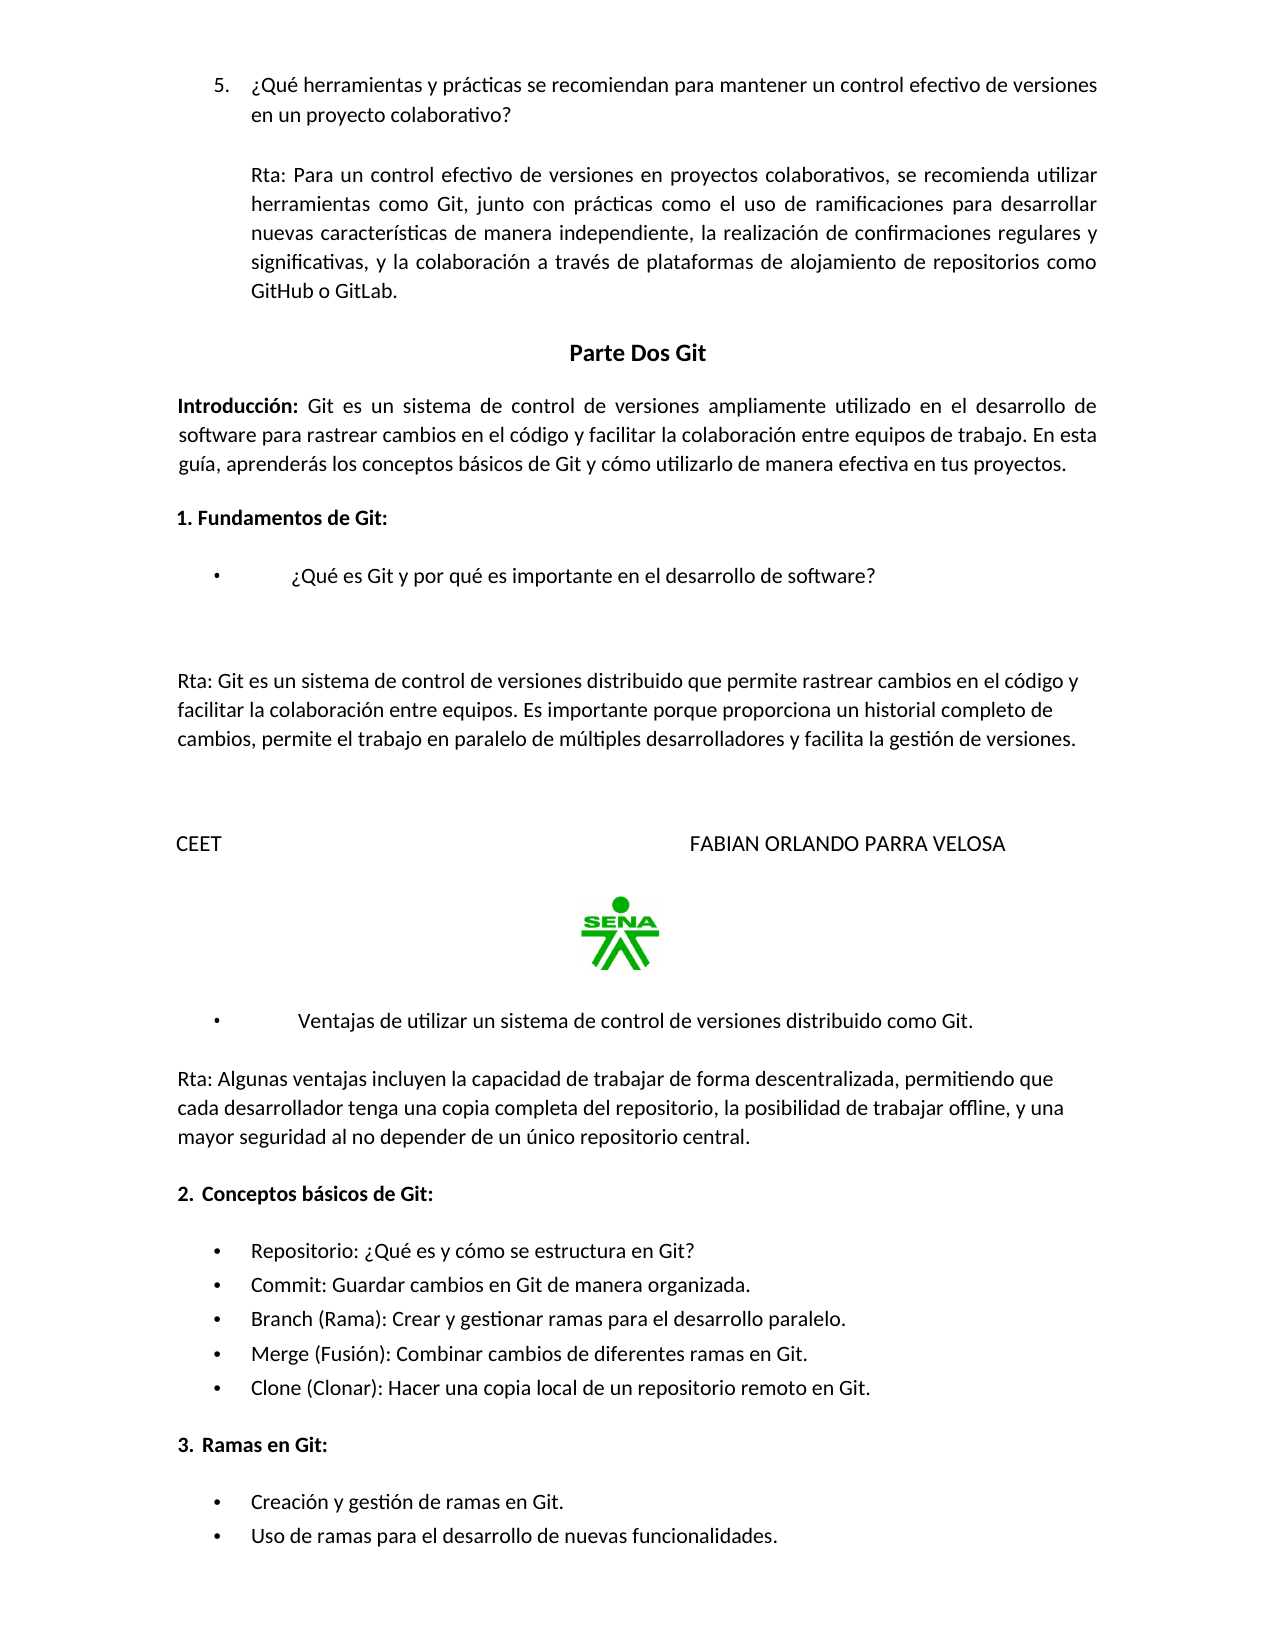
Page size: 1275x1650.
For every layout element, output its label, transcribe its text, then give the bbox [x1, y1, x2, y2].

subtitle Parte Dos Git [177, 338, 1098, 368]
text • Ventajas de utilizar un sistema de control de versiones distribuido como Git. [177, 1006, 1098, 1035]
list Commit: Guardar cambios en Git de manera organizada. [213, 1271, 1098, 1298]
picture [581, 896, 660, 970]
text • ¿Qué es Git y por qué es importante en el desarrollo de software? [177, 561, 1098, 590]
list Ramas en Git: [177, 1431, 1098, 1457]
text Rta: Git es un sistema de control de versiones distribuido que permite rastrear cambios en el código y facilitar la colaboración entre equipos. Es importante porque proporciona un historial completo de cambios, permite el trabajo en paralelo de múltiples desarrolladores y facilita la gestión de versiones. [177, 667, 1098, 752]
list Creación y gestión de ramas en Git. [213, 1488, 1098, 1515]
list Branch (Rama): Crear y gestionar ramas para el desarrollo paralelo. [213, 1306, 1098, 1332]
text Rta: Para un control efectivo de versiones en proyectos colaborativos, se recomienda utilizar herramientas como Git, junto con prácticas como el uso de ramificaciones para desarrollar nuevas características de manera independiente, la realización de confirmaciones regulares y significativas, y la colaboración a través de plataformas de alojamiento de repositorios como GitHub o GitLab. [251, 161, 1098, 304]
subtitle CEET FABIAN ORLANDO PARRA VELOSA [176, 829, 1098, 857]
list Clone (Clonar): Hacer una copia local de un repositorio remoto en Git. [213, 1374, 1098, 1401]
text Rta: Algunas ventajas incluyen la capacidad de trabajar de forma descentralizada, permitiendo que cada desarrollador tenga una copia completa del repositorio, la posibilidad de trabajar offline, y una mayor seguridad al no depender de un único repositorio central. [177, 1065, 1098, 1150]
list Conceptos básicos de Git: [177, 1180, 1098, 1206]
list Repositorio: ¿Qué es y cómo se estructura en Git? [213, 1237, 1098, 1264]
text 1. Fundamentos de Git: [176, 504, 1098, 530]
list Uso de ramas para el desarrollo de nuevas funcionalidades. [213, 1522, 1098, 1549]
text Introducción: Git es un sistema de control de versiones ampliamente utilizado en el desarrollo de software para rastrear cambios en el código y facilitar la colaboración entre equipos de trabajo. En esta guía, aprenderás los conceptos básicos de Git y cómo utilizarlo de manera efectiva en tus proyectos. [177, 392, 1098, 477]
list Merge (Fusión): Combinar cambios de diferentes ramas en Git. [213, 1340, 1098, 1366]
list ¿Qué herramientas y prácticas se recomiendan para mantener un control efectivo de versiones en un proyecto colaborativo? [213, 72, 1098, 127]
